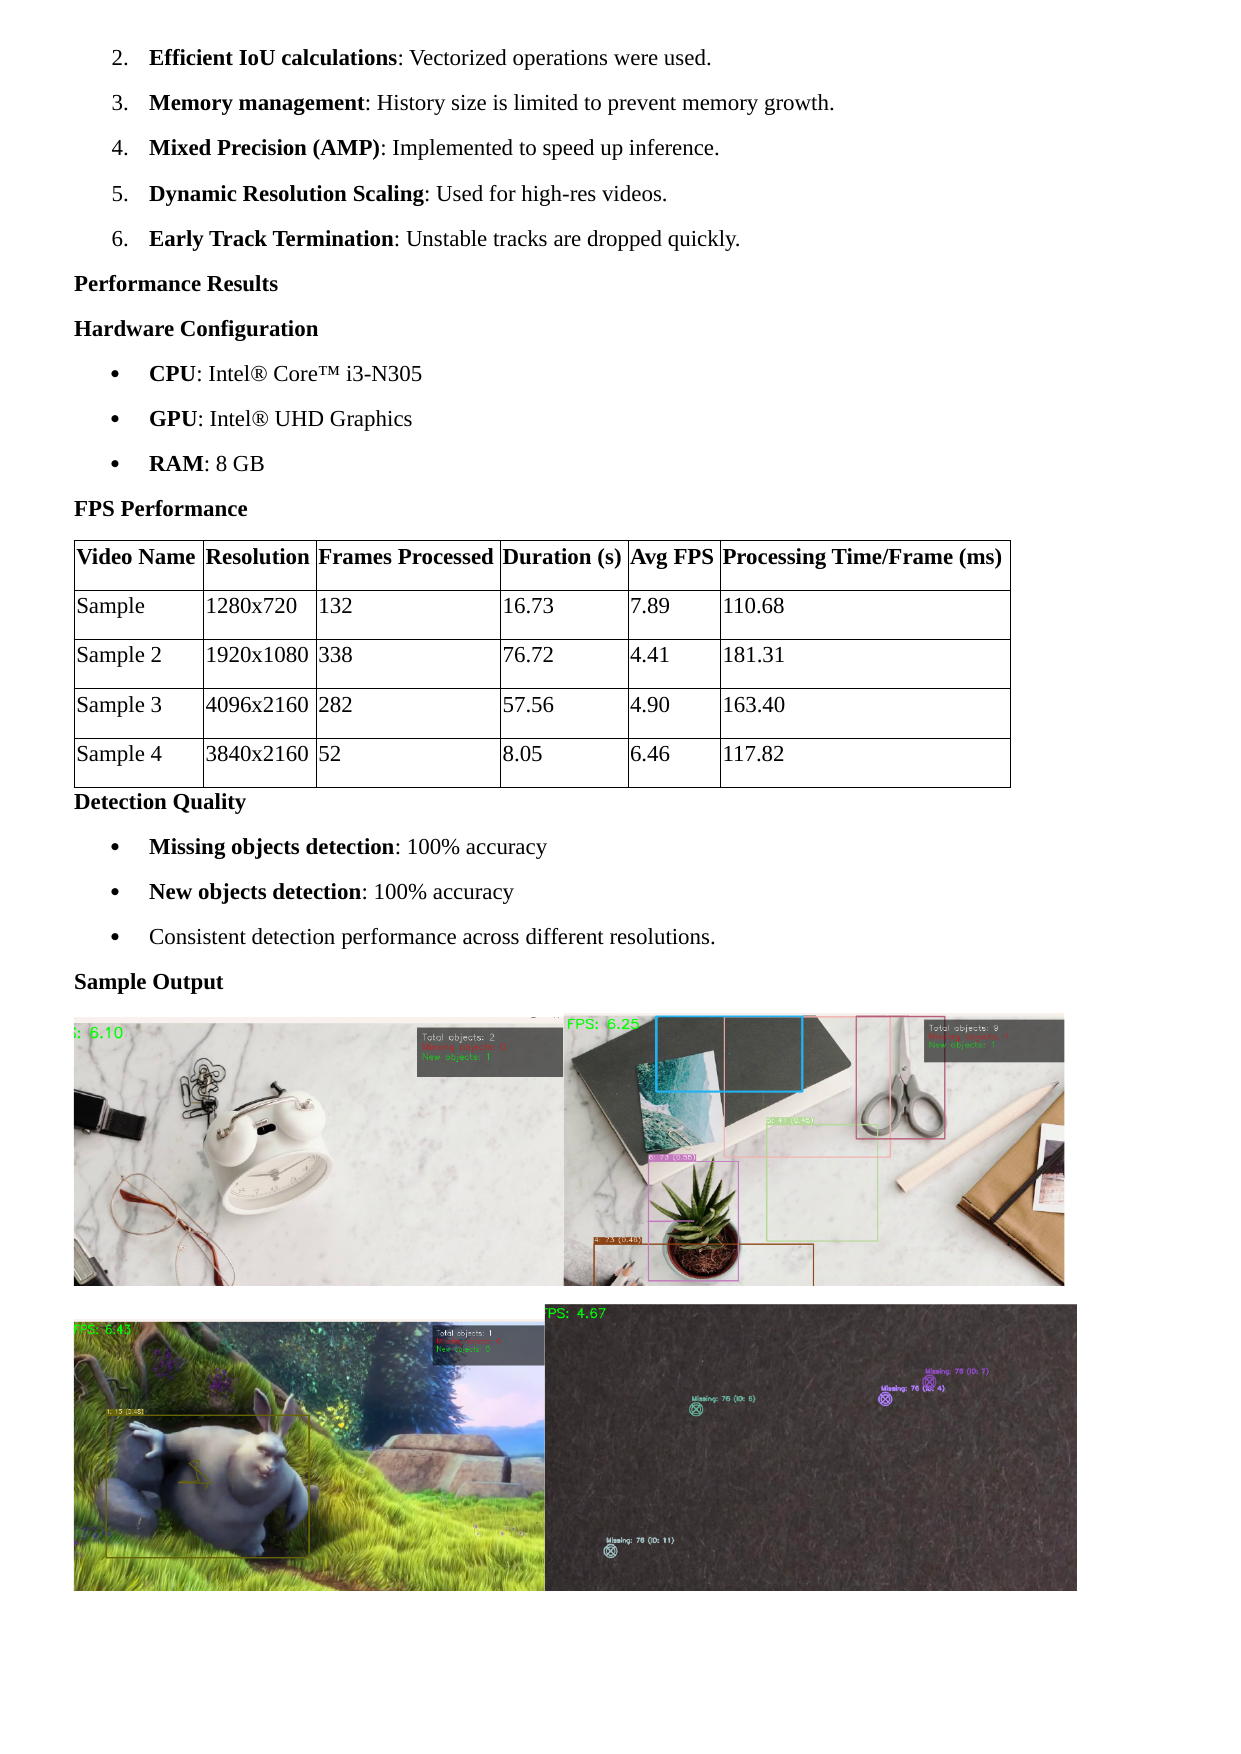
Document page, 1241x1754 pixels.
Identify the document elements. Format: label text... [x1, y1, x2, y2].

table_cell 16.73 [501, 591, 628, 639]
text Sample Output [74, 968, 1181, 994]
table_cell 117.82 [721, 739, 1010, 787]
list Efficient IoU calculations: Vectorized operations were used. [111, 44, 1181, 71]
table_cell Sample [75, 591, 203, 639]
table_cell Sample 3 [75, 689, 203, 737]
list GPU: Intel® UHD Graphics [111, 405, 1181, 431]
list Dynamic Resolution Scaling: Used for high-res videos. [111, 179, 1181, 206]
table_cell Sample 4 [75, 739, 203, 787]
table_header Processing Time/Frame (ms) [721, 541, 1010, 590]
table_cell 57.56 [501, 689, 628, 737]
table_cell 7.89 [629, 591, 720, 639]
table_cell 1280x720 [204, 591, 316, 639]
table_cell 8.05 [501, 739, 628, 787]
text Performance Results [74, 270, 1181, 296]
text Hardware Configuration [74, 315, 1181, 341]
list RAM: 8 GB [111, 450, 1181, 477]
table_cell 4.90 [629, 689, 720, 737]
table_cell 1920x1080 [204, 640, 316, 688]
table_cell 3840x2160 [204, 739, 316, 787]
text Detection Quality [74, 788, 1181, 814]
table_header Video Name [75, 541, 203, 590]
table_cell 282 [317, 689, 500, 737]
list Memory management: History size is limited to prevent memory growth. [111, 89, 1181, 116]
table_cell 52 [317, 739, 500, 787]
table_header Avg FPS [629, 541, 720, 590]
list Consistent detection performance across different resolutions. [111, 923, 1181, 949]
table_cell 132 [317, 591, 500, 639]
list Early Track Termination: Unstable tracks are dropped quickly. [111, 225, 1181, 251]
table_cell 163.40 [721, 689, 1010, 737]
text FPS Performance [74, 495, 1181, 522]
table_cell 4096x2160 [204, 689, 316, 737]
table_cell 181.31 [721, 640, 1010, 688]
table_cell 6.46 [629, 739, 720, 787]
list CPU: Intel® Core™ i3-N305 [111, 360, 1181, 386]
list Missing objects detection: 100% accuracy [111, 833, 1181, 859]
picture [73, 1013, 1065, 1286]
table_header Resolution [204, 541, 316, 590]
table_header Frames Processed [317, 541, 500, 590]
table_cell 4.41 [629, 640, 720, 688]
table_header Duration (s) [501, 541, 628, 590]
table_cell 338 [317, 640, 500, 688]
table_cell 76.72 [501, 640, 628, 688]
picture [73, 1304, 1077, 1591]
list New objects detection: 100% accuracy [111, 878, 1181, 904]
table_cell 110.68 [721, 591, 1010, 639]
table_cell Sample 2 [75, 640, 203, 688]
list Mixed Precision (AMP): Implemented to speed up inference. [111, 134, 1181, 161]
